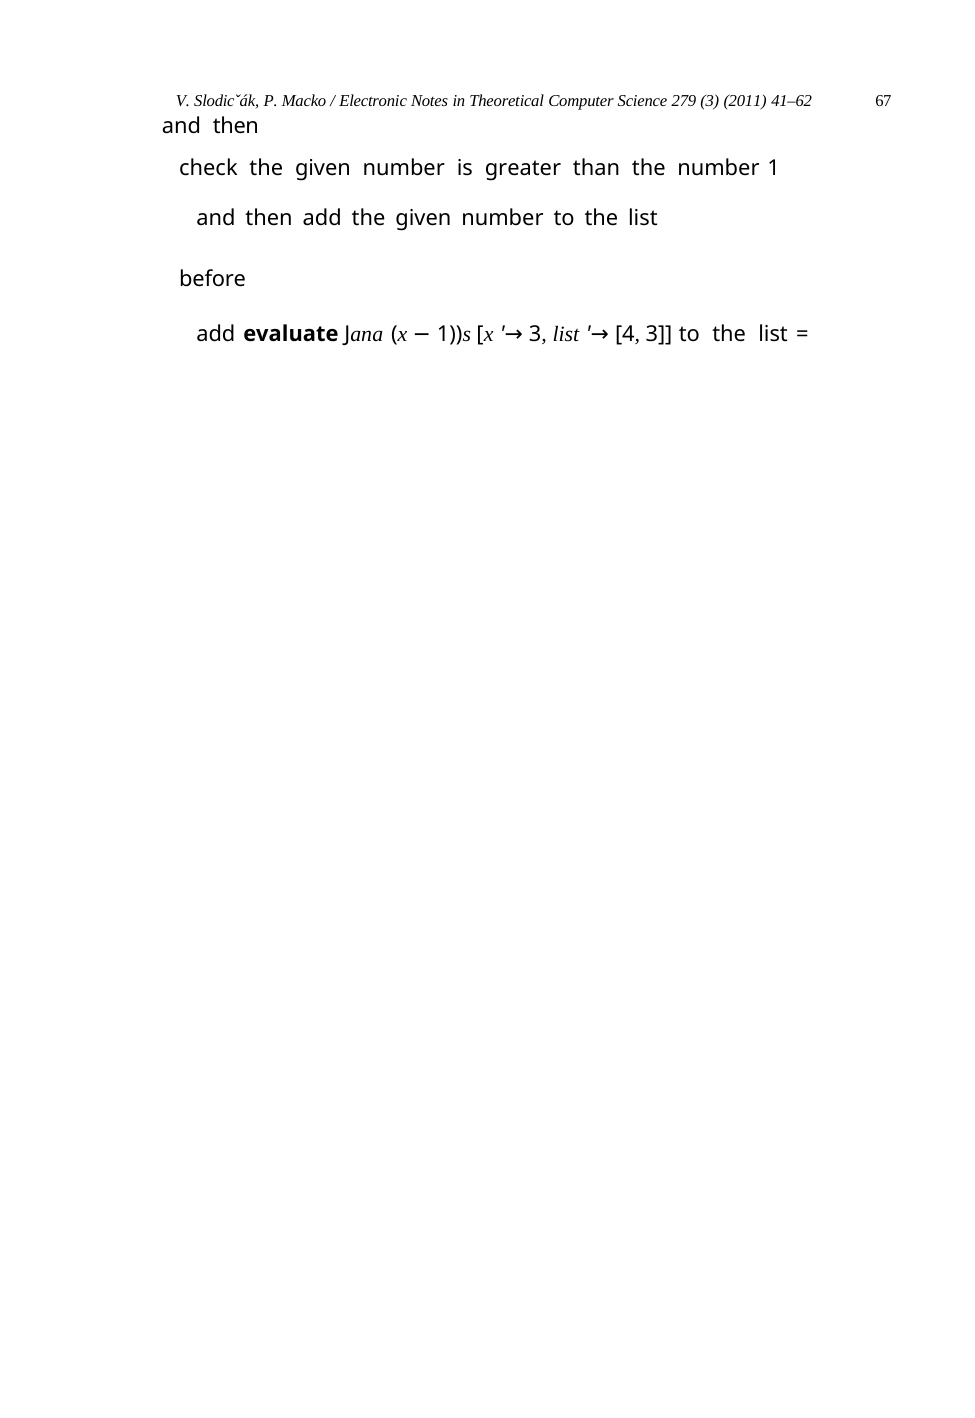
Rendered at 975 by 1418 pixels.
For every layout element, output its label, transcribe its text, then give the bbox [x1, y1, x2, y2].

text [179, 202, 695, 293]
text check the given number is greater than the number 1 [179, 152, 946, 182]
text and then [162, 110, 946, 140]
text add evaluate Jana (x − 1))s [x '→ 3, list '→ [4, 3]] to the list = [196, 324, 946, 346]
